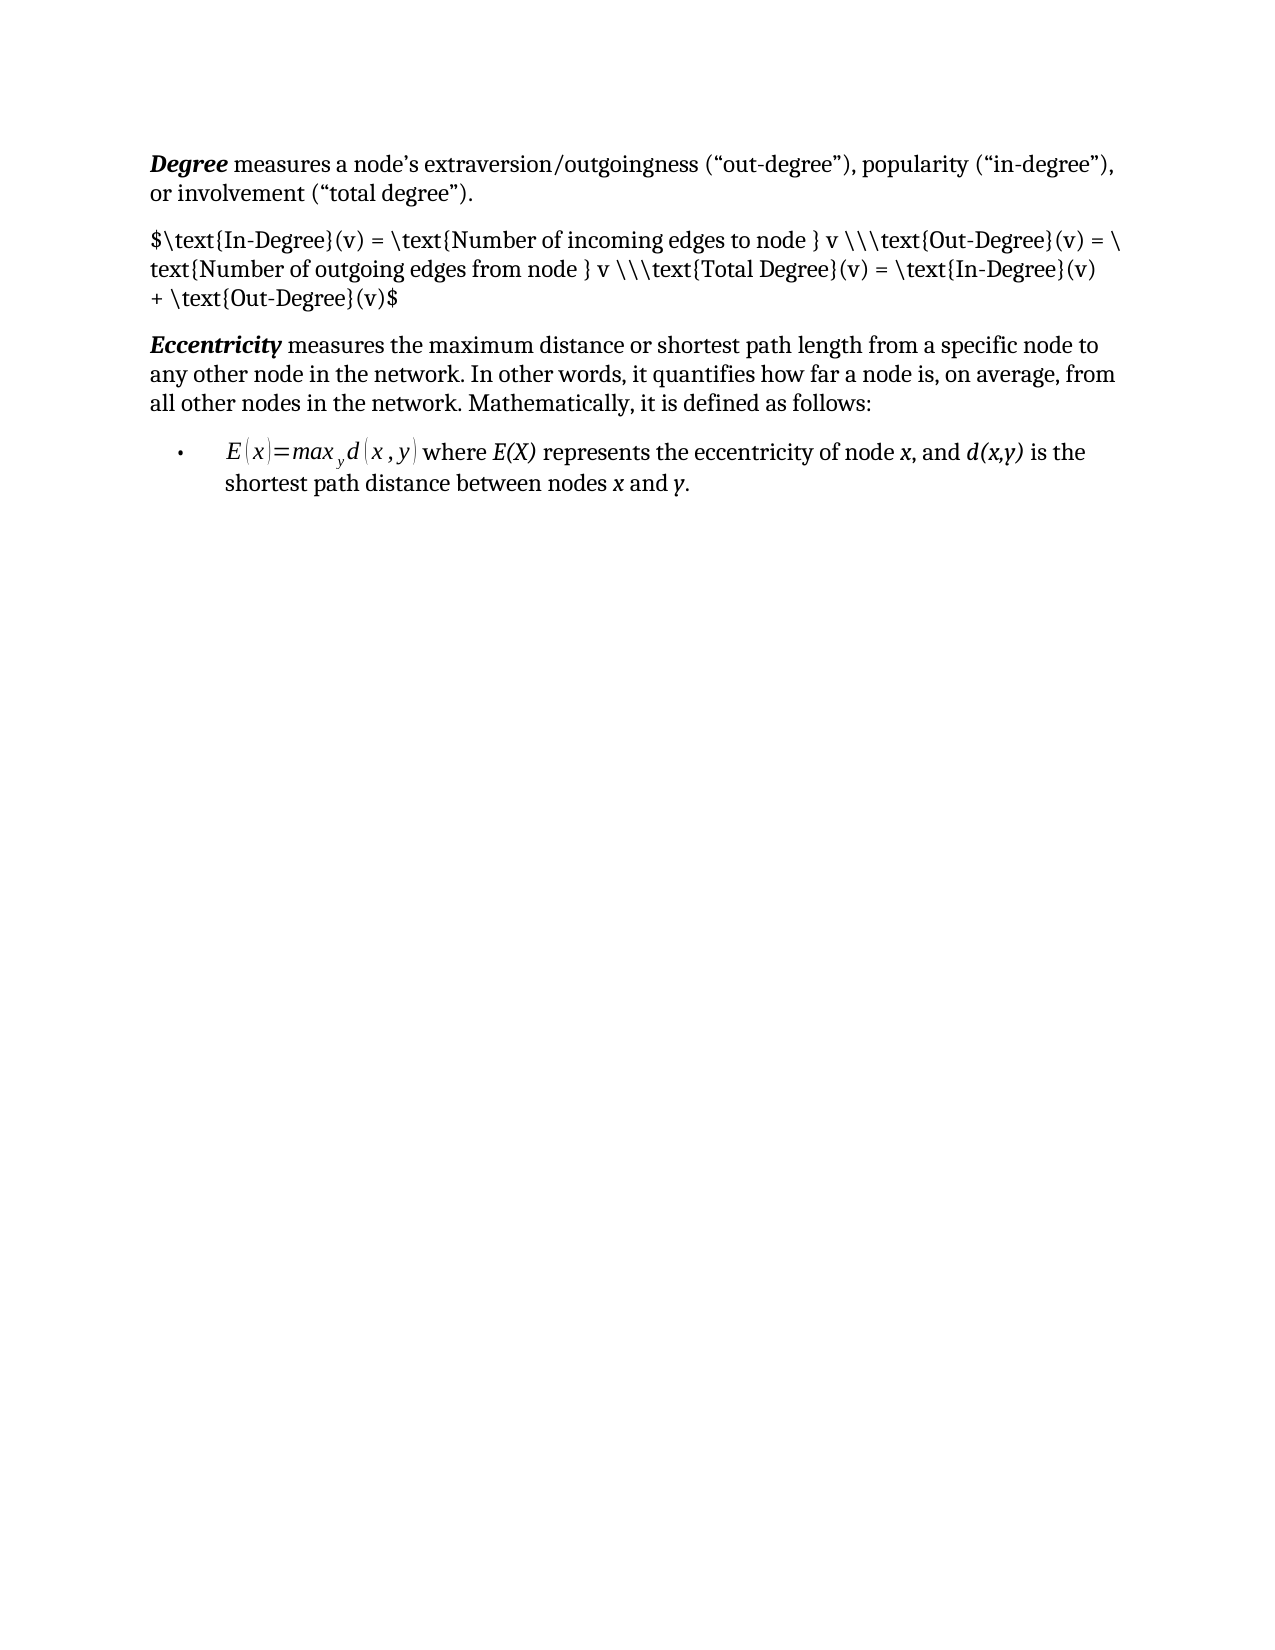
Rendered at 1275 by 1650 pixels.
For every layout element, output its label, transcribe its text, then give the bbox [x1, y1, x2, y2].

text $\text{In-Degree}(v) = \text{Number of incoming edges to node } v \\\text{Out-Degree}(v) = \text{Number of outgoing edges from node } v \\\text{Total Degree}(v) = \text{In-Degree}(v) + \text{Out-Degree}(v)$ [150, 226, 1125, 312]
text Degree measures a node’s extraversion/outgoingness (“out-degree”), popularity (“in-degree”), or involvement (“total degree”). [150, 150, 1125, 207]
text Eccentricity measures the maximum distance or shortest path length from a specific node to any other node in the network. In other words, it quantifies how far a node is, on average, from all other nodes in the network. Mathematically, it is defined as follows: [150, 331, 1125, 417]
list where E(X) represents the eccentricity of node x, and d(x,y) is the shortest path distance between nodes x and y. [175, 436, 1125, 498]
